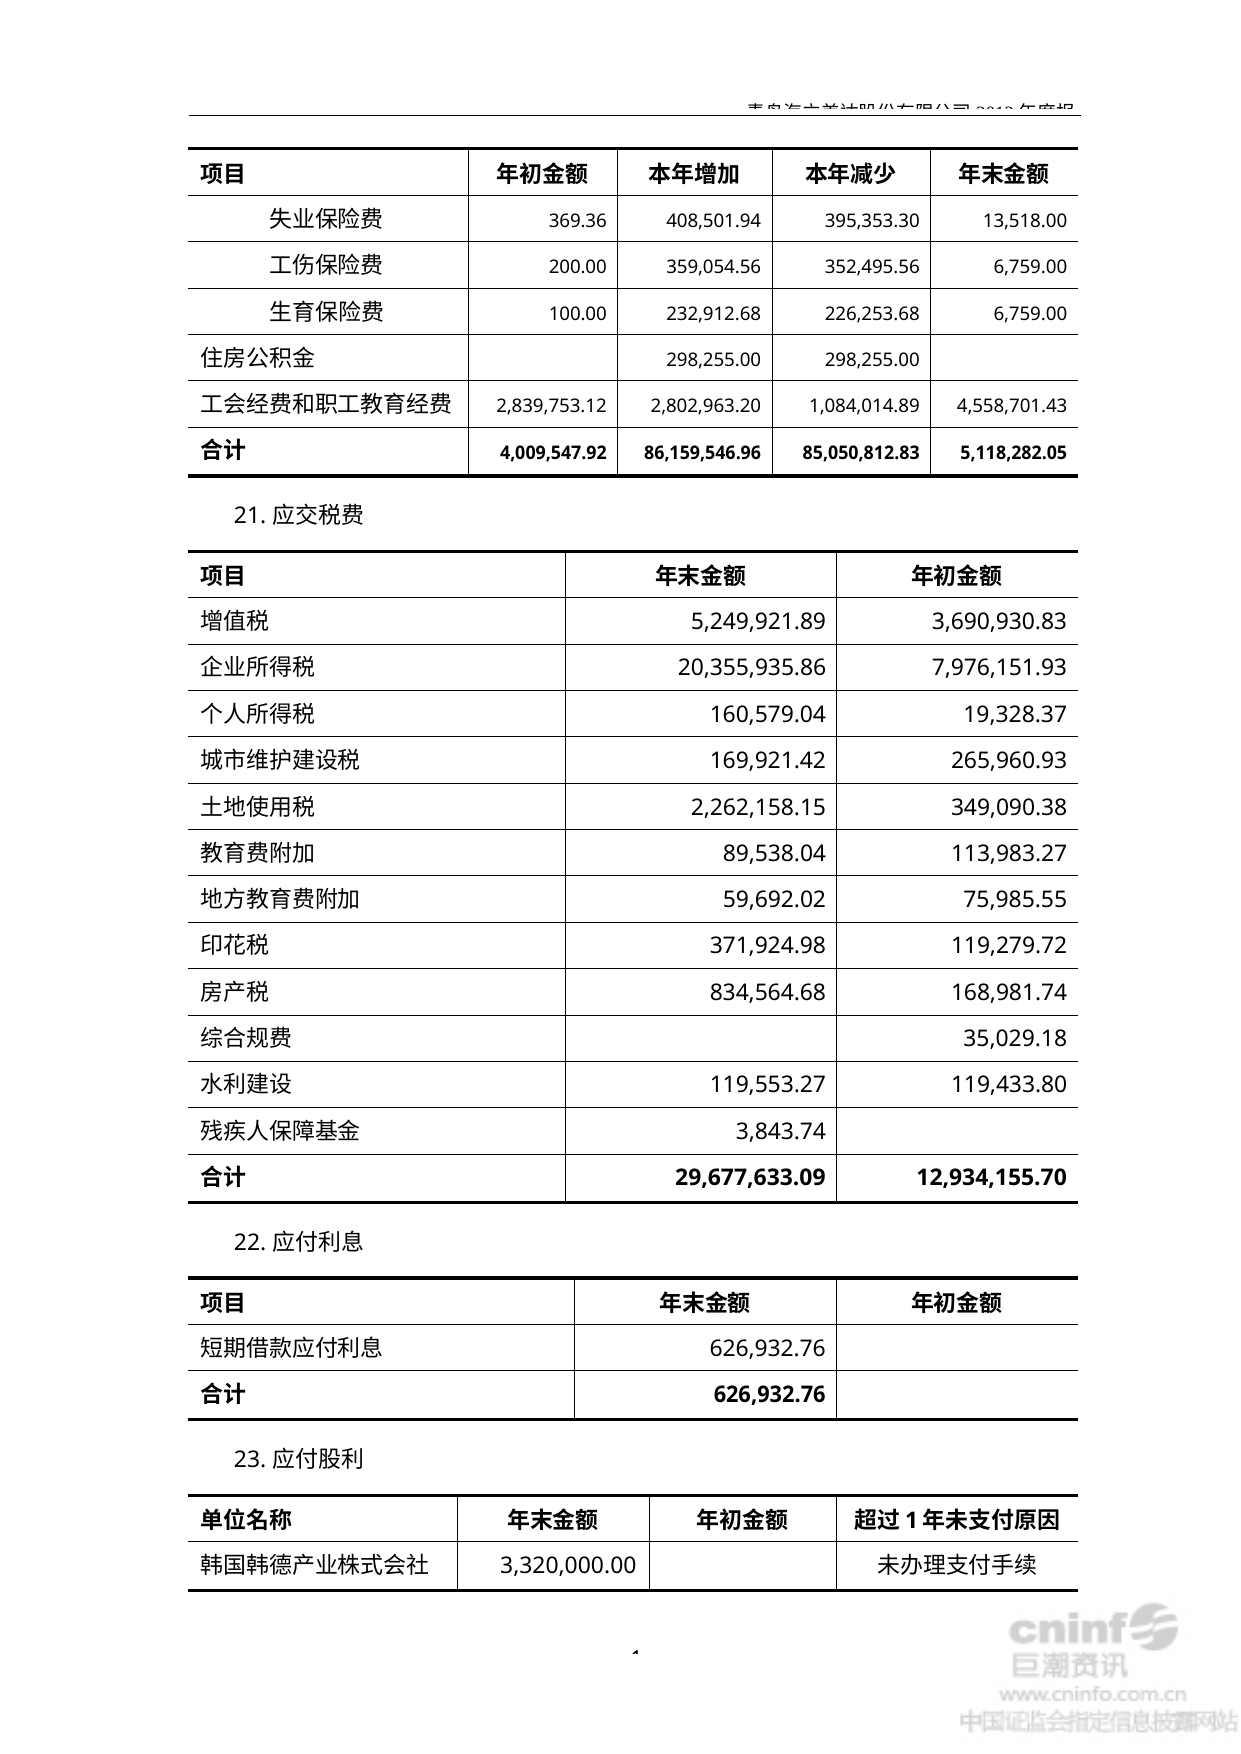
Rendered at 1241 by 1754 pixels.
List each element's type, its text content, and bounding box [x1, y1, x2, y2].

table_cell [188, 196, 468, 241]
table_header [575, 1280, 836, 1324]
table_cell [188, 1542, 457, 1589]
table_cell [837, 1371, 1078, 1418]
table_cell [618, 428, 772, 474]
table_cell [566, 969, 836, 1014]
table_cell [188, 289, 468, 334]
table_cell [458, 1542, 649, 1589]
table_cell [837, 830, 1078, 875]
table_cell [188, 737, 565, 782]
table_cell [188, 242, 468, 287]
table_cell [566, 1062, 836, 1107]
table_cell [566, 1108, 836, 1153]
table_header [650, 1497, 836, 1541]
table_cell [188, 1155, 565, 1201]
text 23. 应付股利 [234, 1443, 1091, 1474]
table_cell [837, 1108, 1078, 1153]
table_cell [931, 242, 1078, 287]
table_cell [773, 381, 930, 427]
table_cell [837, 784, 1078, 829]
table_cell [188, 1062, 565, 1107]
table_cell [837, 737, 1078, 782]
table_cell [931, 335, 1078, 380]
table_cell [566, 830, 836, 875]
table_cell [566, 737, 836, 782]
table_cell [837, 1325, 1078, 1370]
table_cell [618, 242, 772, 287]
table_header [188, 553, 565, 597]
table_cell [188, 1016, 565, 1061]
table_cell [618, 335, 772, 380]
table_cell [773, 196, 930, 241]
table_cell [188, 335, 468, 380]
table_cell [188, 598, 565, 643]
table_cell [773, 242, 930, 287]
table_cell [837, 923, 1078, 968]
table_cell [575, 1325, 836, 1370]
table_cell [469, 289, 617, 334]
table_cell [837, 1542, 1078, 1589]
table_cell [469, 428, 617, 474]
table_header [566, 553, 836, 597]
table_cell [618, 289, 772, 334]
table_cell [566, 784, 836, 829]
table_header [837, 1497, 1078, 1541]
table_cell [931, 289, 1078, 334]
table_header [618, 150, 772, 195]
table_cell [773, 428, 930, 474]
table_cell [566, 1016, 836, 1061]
text 21. 应交税费 [234, 499, 1091, 531]
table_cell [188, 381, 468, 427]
picture [959, 1592, 1241, 1754]
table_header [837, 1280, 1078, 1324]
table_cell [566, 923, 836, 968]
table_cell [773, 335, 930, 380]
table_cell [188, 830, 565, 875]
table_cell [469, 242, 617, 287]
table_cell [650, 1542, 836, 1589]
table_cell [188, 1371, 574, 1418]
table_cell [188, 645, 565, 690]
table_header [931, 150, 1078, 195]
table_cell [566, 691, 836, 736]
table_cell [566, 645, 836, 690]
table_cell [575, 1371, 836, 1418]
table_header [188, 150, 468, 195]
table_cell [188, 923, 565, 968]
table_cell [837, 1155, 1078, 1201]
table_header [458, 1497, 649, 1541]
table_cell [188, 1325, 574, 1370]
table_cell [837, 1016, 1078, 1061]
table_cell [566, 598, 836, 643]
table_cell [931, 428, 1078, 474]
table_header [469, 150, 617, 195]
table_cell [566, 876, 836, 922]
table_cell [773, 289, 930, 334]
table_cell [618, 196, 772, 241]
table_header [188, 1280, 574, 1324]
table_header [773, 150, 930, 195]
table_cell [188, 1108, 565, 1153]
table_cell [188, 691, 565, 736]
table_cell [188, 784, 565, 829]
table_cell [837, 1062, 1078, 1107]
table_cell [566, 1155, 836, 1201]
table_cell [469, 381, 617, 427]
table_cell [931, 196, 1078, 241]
text 22. 应付利息 [234, 1226, 1091, 1257]
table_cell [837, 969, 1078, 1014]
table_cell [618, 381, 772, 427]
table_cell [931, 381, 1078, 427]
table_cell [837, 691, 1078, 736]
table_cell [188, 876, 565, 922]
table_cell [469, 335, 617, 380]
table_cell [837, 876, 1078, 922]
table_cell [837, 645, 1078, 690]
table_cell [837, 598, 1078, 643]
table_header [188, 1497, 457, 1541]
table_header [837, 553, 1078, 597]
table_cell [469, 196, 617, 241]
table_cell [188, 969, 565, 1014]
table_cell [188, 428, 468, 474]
